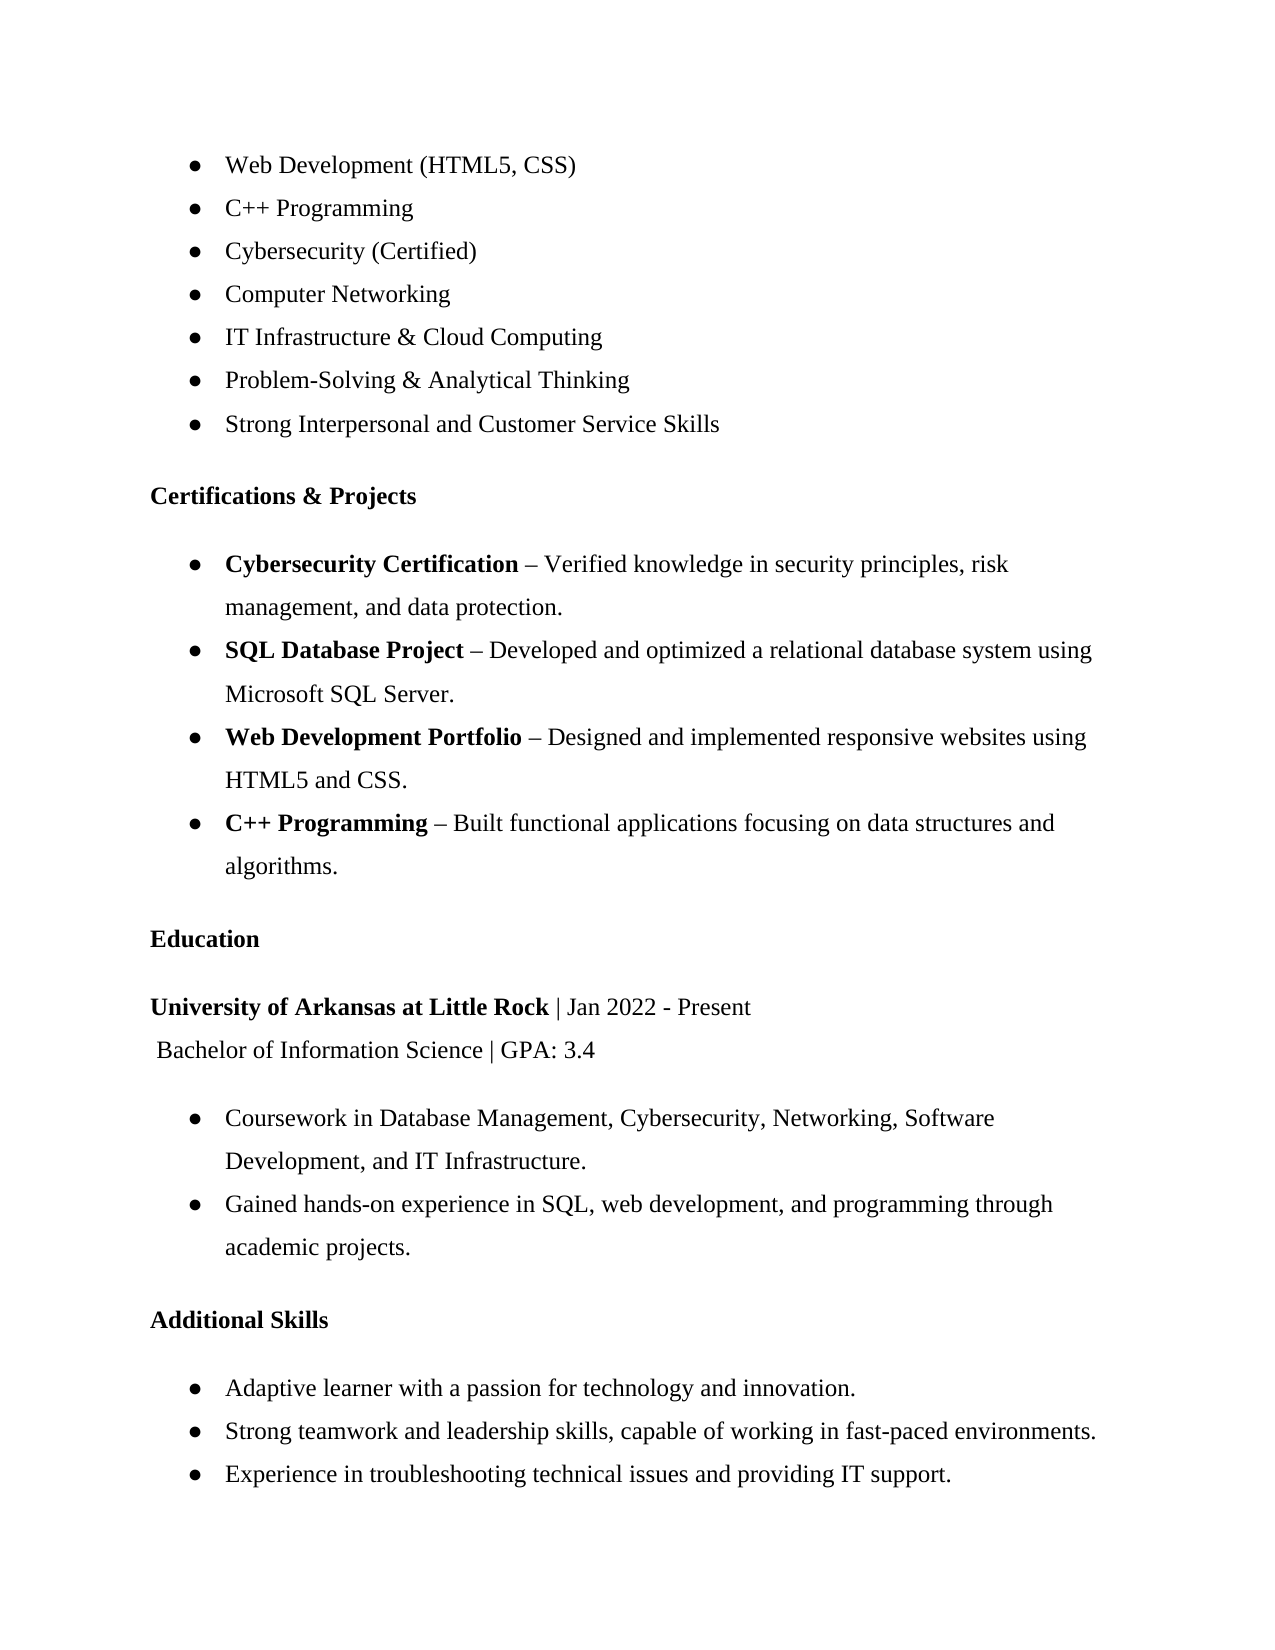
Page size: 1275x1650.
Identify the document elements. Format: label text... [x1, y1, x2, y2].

list Cybersecurity Certification – Verified knowledge in security principles, risk management, and data protection. [187, 549, 1125, 621]
list Coursework in Database Management, Cybersecurity, Networking, Software Development, and IT Infrastructure. [187, 1103, 1125, 1175]
list IT Infrastructure & Cloud Computing [187, 322, 1125, 351]
subtitle Certifications & Projects [150, 481, 1125, 510]
text University of Arkansas at Little Rock | Jan 2022 - Present Bachelor of Information Science | GPA: 3.4 [150, 992, 1125, 1064]
list Computer Networking [187, 279, 1125, 308]
list Problem-Solving & Analytical Thinking [187, 366, 1125, 394]
list Cybersecurity (Certified) [187, 236, 1125, 265]
list Experience in troubleshooting technical issues and providing IT support. [187, 1459, 1125, 1488]
list Web Development (HTML5, CSS) [187, 150, 1125, 179]
list Web Development Portfolio – Designed and implemented responsive websites using HTML5 and CSS. [187, 722, 1125, 794]
list C++ Programming – Built functional applications focusing on data structures and algorithms. [187, 808, 1125, 880]
subtitle Additional Skills [150, 1305, 1125, 1333]
list Gained hands-on experience in SQL, web development, and programming through academic projects. [187, 1189, 1125, 1261]
list Adaptive learner with a passion for technology and innovation. [187, 1373, 1125, 1402]
list C++ Programming [187, 193, 1125, 222]
list SQL Database Project – Developed and optimized a relational database system using Microsoft SQL Server. [187, 636, 1125, 707]
list Strong teamwork and leadership skills, capable of working in fast-paced environments. [187, 1416, 1125, 1445]
list Strong Interpersonal and Customer Service Skills [187, 409, 1125, 437]
subtitle Education [150, 924, 1125, 952]
